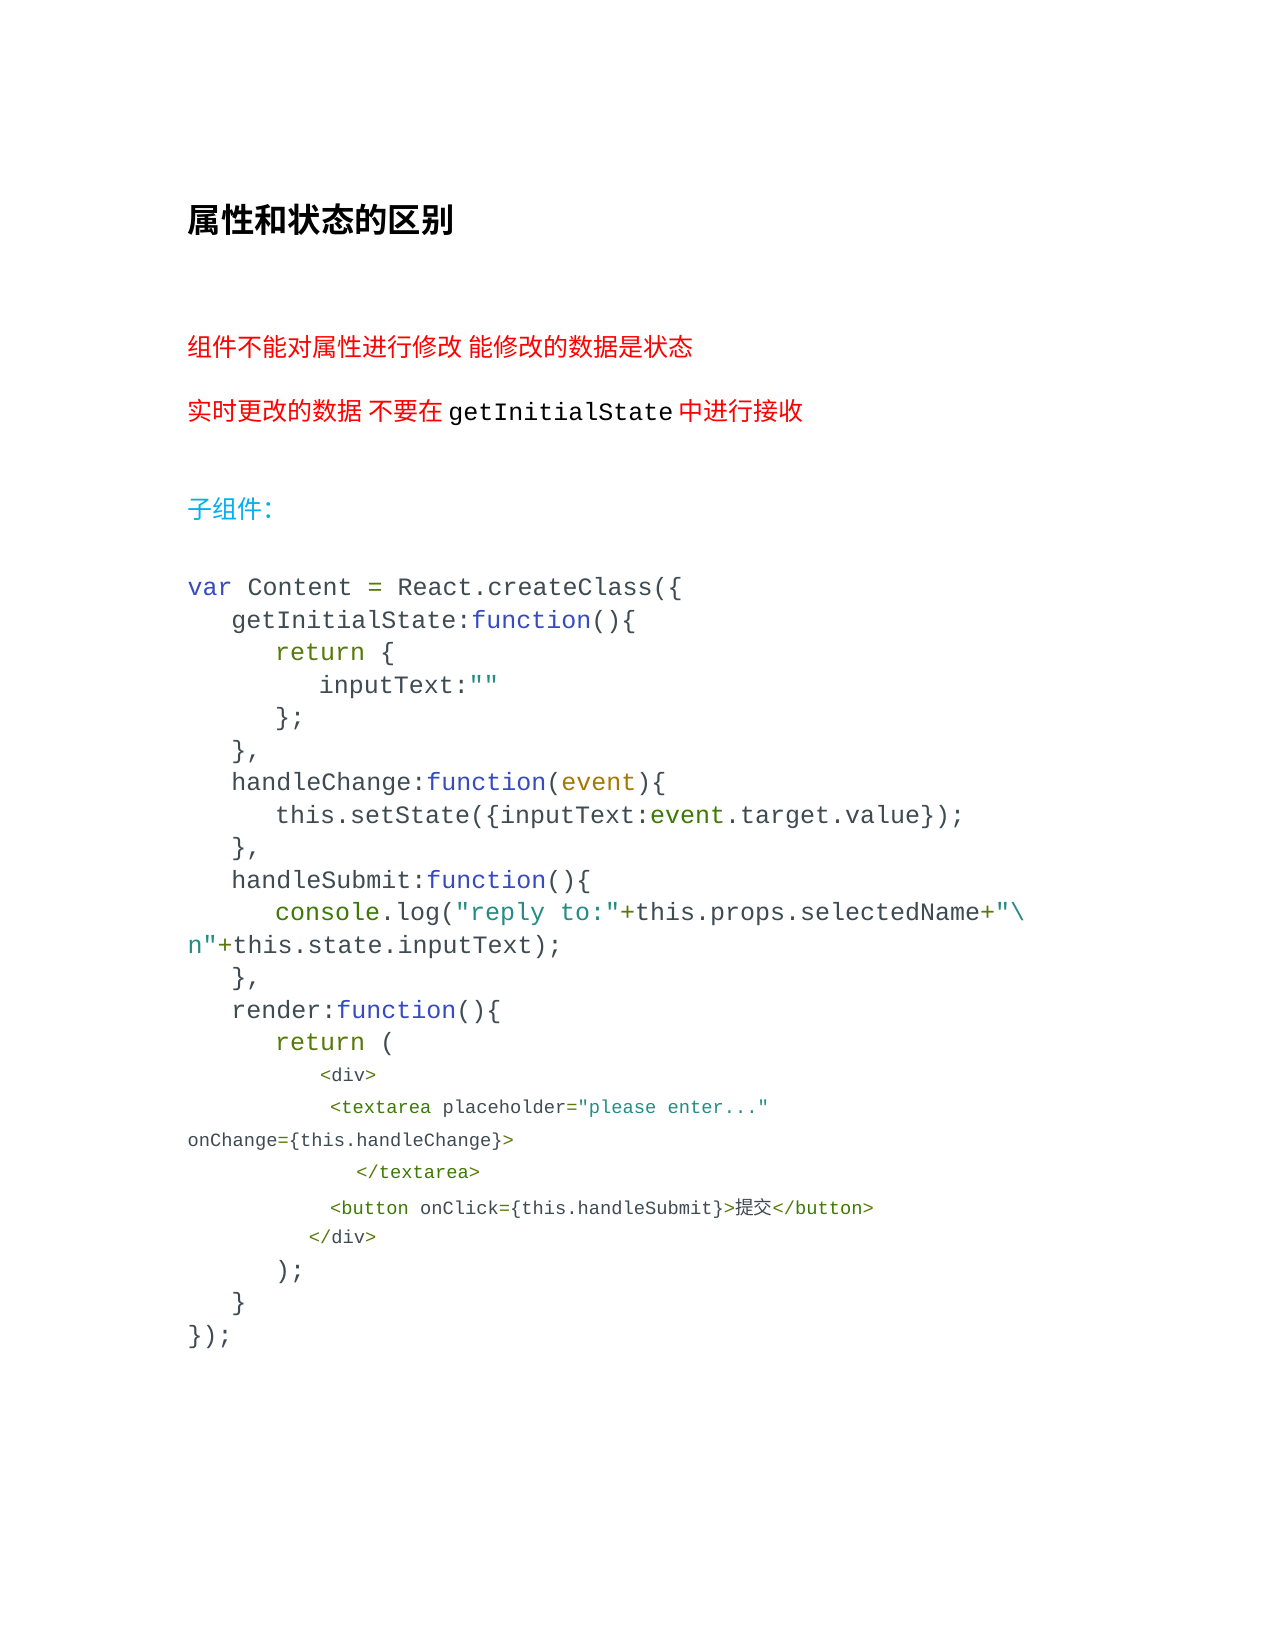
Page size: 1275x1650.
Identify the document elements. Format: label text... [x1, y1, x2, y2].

text <button onClick={this.handleSubmit}>提交</button> [187, 1190, 1087, 1223]
text <div> [187, 1060, 1087, 1093]
text console.log("reply to:"+this.props.selectedName+"\n"+this.state.inputText); [187, 898, 1087, 963]
text 子组件： [187, 475, 1087, 540]
text getInitialState:function(){ [187, 605, 1087, 638]
text 实时更改的数据 不要在getInitialState中进行接收 [187, 378, 1087, 443]
text } [187, 1288, 1087, 1320]
text handleChange:function(event){ [187, 768, 1087, 800]
text }, [187, 963, 1087, 995]
text }, [187, 833, 1087, 865]
subtitle 属性和状态的区别 [187, 186, 1087, 251]
text <textarea placeholder="please enter..." onChange={this.handleChange}> [187, 1093, 1087, 1158]
text }); [187, 1320, 1087, 1353]
text </textarea> [187, 1158, 1087, 1190]
text }; [187, 703, 1087, 735]
text this.setState({inputText:event.target.value}); [187, 800, 1087, 833]
text return ( [187, 1028, 1087, 1060]
text inputText:"" [187, 670, 1087, 703]
text return { [187, 638, 1087, 670]
text handleSubmit:function(){ [187, 865, 1087, 898]
text 组件不能对属性进行修改 能修改的数据是状态 [187, 313, 1087, 378]
text render:function(){ [187, 995, 1087, 1028]
text </div> [187, 1223, 1087, 1255]
text var Content = React.createClass({ [187, 573, 1087, 605]
text }, [187, 735, 1087, 768]
text ); [187, 1255, 1087, 1288]
